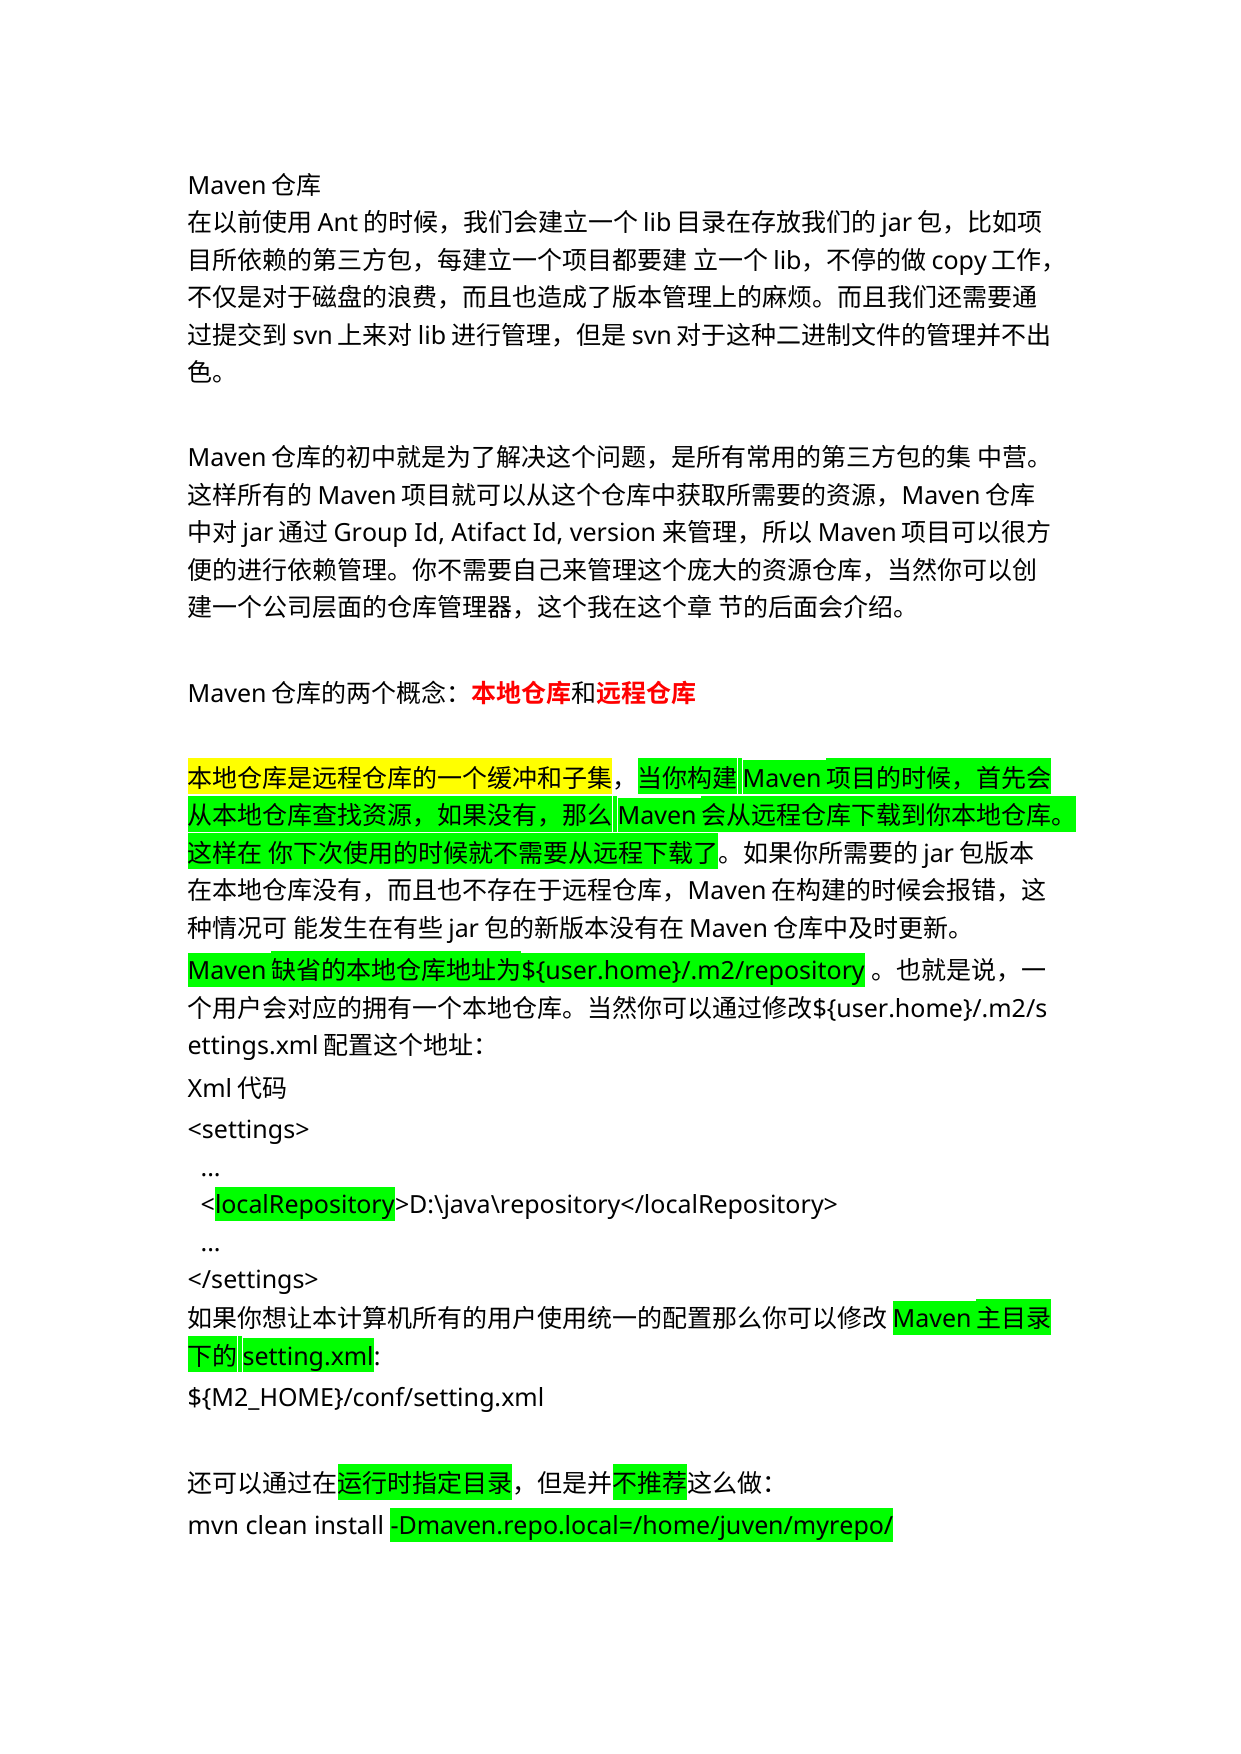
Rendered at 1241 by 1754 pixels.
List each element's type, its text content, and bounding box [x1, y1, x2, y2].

text Xml代码 [187, 1068, 1053, 1105]
text 还可以通过在运行时指定目录，但是并不推荐这么做： [187, 1463, 1053, 1501]
text Maven仓库的两个概念：本地仓库和远程仓库 [187, 672, 1053, 710]
text 本地仓库是远程仓库的一个缓冲和子集，当你构建Maven项目的时候，首先会从本地仓库查找资源，如果没有，那么Maven会从远程仓库下载到你本地仓库。这样在 你下次使用的时候就不需要从远程下载了。如果你所需要的jar包版本在本地仓库没有，而且也不存在于远程仓库，Maven在构建的时候会报错，这种情况可 能发生在有些jar包的新版本没有在Maven仓库中及时更新。 [187, 758, 1053, 945]
text <settings> ... <localRepository>D:\java\repository</localRepository> ... </settings> 如果你想让本计算机所有的用户使用统一的配置那么你可以修改Maven主目录下的setting.xml: [187, 1110, 1053, 1373]
text mvn clean install -Dmaven.repo.local=/home/juven/myrepo/ [187, 1506, 1053, 1543]
text Maven缺省的本地仓库地址为${user.home}/.m2/repository 。也就是说，一个用户会对应的拥有一个本地仓库。当然你可以通过修改${user.home}/.m2/settings.xml配置这个地址： [187, 950, 1053, 1063]
text Maven仓库的初中就是为了解决这个问题，是所有常用的第三方包的集 中营。这样所有的Maven项目就可以从这个仓库中获取所需要的资源，Maven仓库中对jar通过Group Id, Atifact Id, version 来管理，所以Maven项目可以很方便的进行依赖管理。你不需要自己来管理这个庞大的资源仓库，当然你可以创建一个公司层面的仓库管理器，这个我在这个章 节的后面会介绍。 [187, 437, 1053, 625]
text ${M2_HOME}/conf/setting.xml [187, 1378, 1053, 1416]
text Maven仓库 在以前使用Ant的时候，我们会建立一个lib目录在存放我们的jar包，比如项目所依赖的第三方包，每建立一个项目都要建 立一个lib，不停的做copy工作，不仅是对于磁盘的浪费，而且也造成了版本管理上的麻烦。而且我们还需要通过提交到svn上来对lib进行管理，但是 svn对于这种二进制文件的管理并不出色。 [187, 164, 1053, 389]
